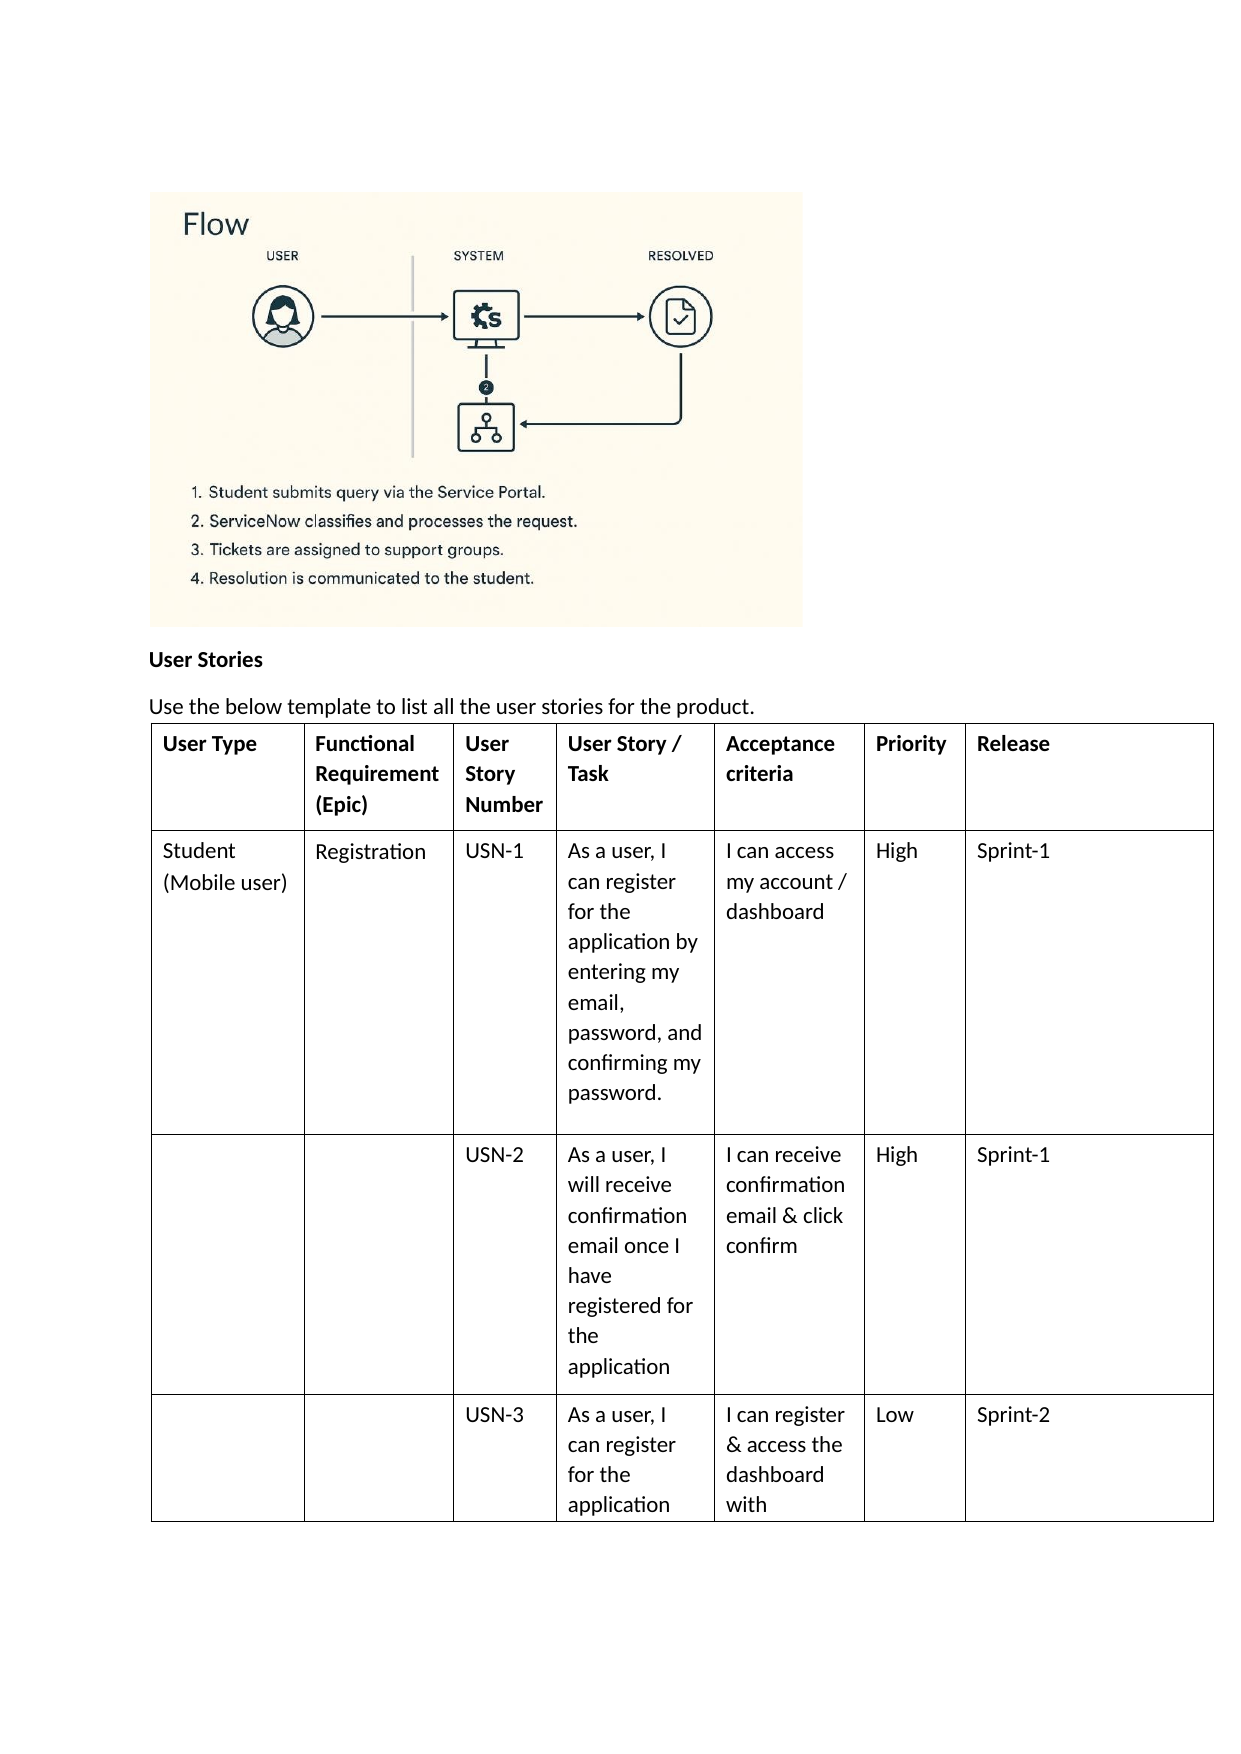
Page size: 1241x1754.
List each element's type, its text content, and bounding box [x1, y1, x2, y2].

table_cell High [865, 1135, 965, 1394]
table_cell Sprint-1 [966, 831, 1213, 1134]
picture [150, 192, 803, 627]
table_cell Sprint-1 [966, 1135, 1213, 1394]
table_cell USN-1 [454, 831, 556, 1134]
table_cell High [865, 831, 965, 1134]
table_cell [152, 1135, 304, 1394]
table_header User Type [152, 724, 304, 830]
table_cell Student (Mobile user) [152, 831, 304, 1134]
table_header Acceptance criteria [715, 724, 864, 830]
table_cell USN-2 [454, 1135, 556, 1394]
table_cell As a user, I will receive confirmation email once I have registered for the application [557, 1135, 714, 1394]
table_cell As a user, I can register for the application by entering my email, password, and confirming my password. [557, 831, 714, 1134]
table_cell Sprint-2 [966, 1395, 1213, 1521]
text Use the below template to list all the user stories for the product. [148, 692, 1084, 720]
table_cell USN-3 [454, 1395, 556, 1521]
table_cell I can register & access the dashboard with [715, 1395, 864, 1521]
table_header Release [966, 724, 1213, 830]
table_header User Story / Task [557, 724, 714, 830]
table_cell Registration [305, 831, 453, 1134]
table_cell [305, 1135, 453, 1394]
table_cell Low [865, 1395, 965, 1521]
table_cell [305, 1395, 453, 1521]
table_cell I can access my account / dashboard [715, 831, 864, 1134]
table_header Priority [865, 724, 965, 830]
table_header Functional Requirement (Epic) [305, 724, 453, 830]
table_cell As a user, I can register for the application [557, 1395, 714, 1521]
text User Stories [148, 645, 1084, 673]
table_cell I can receive confirmation email & click confirm [715, 1135, 864, 1394]
table_header User Story Number [454, 724, 556, 830]
table_cell [152, 1395, 304, 1521]
